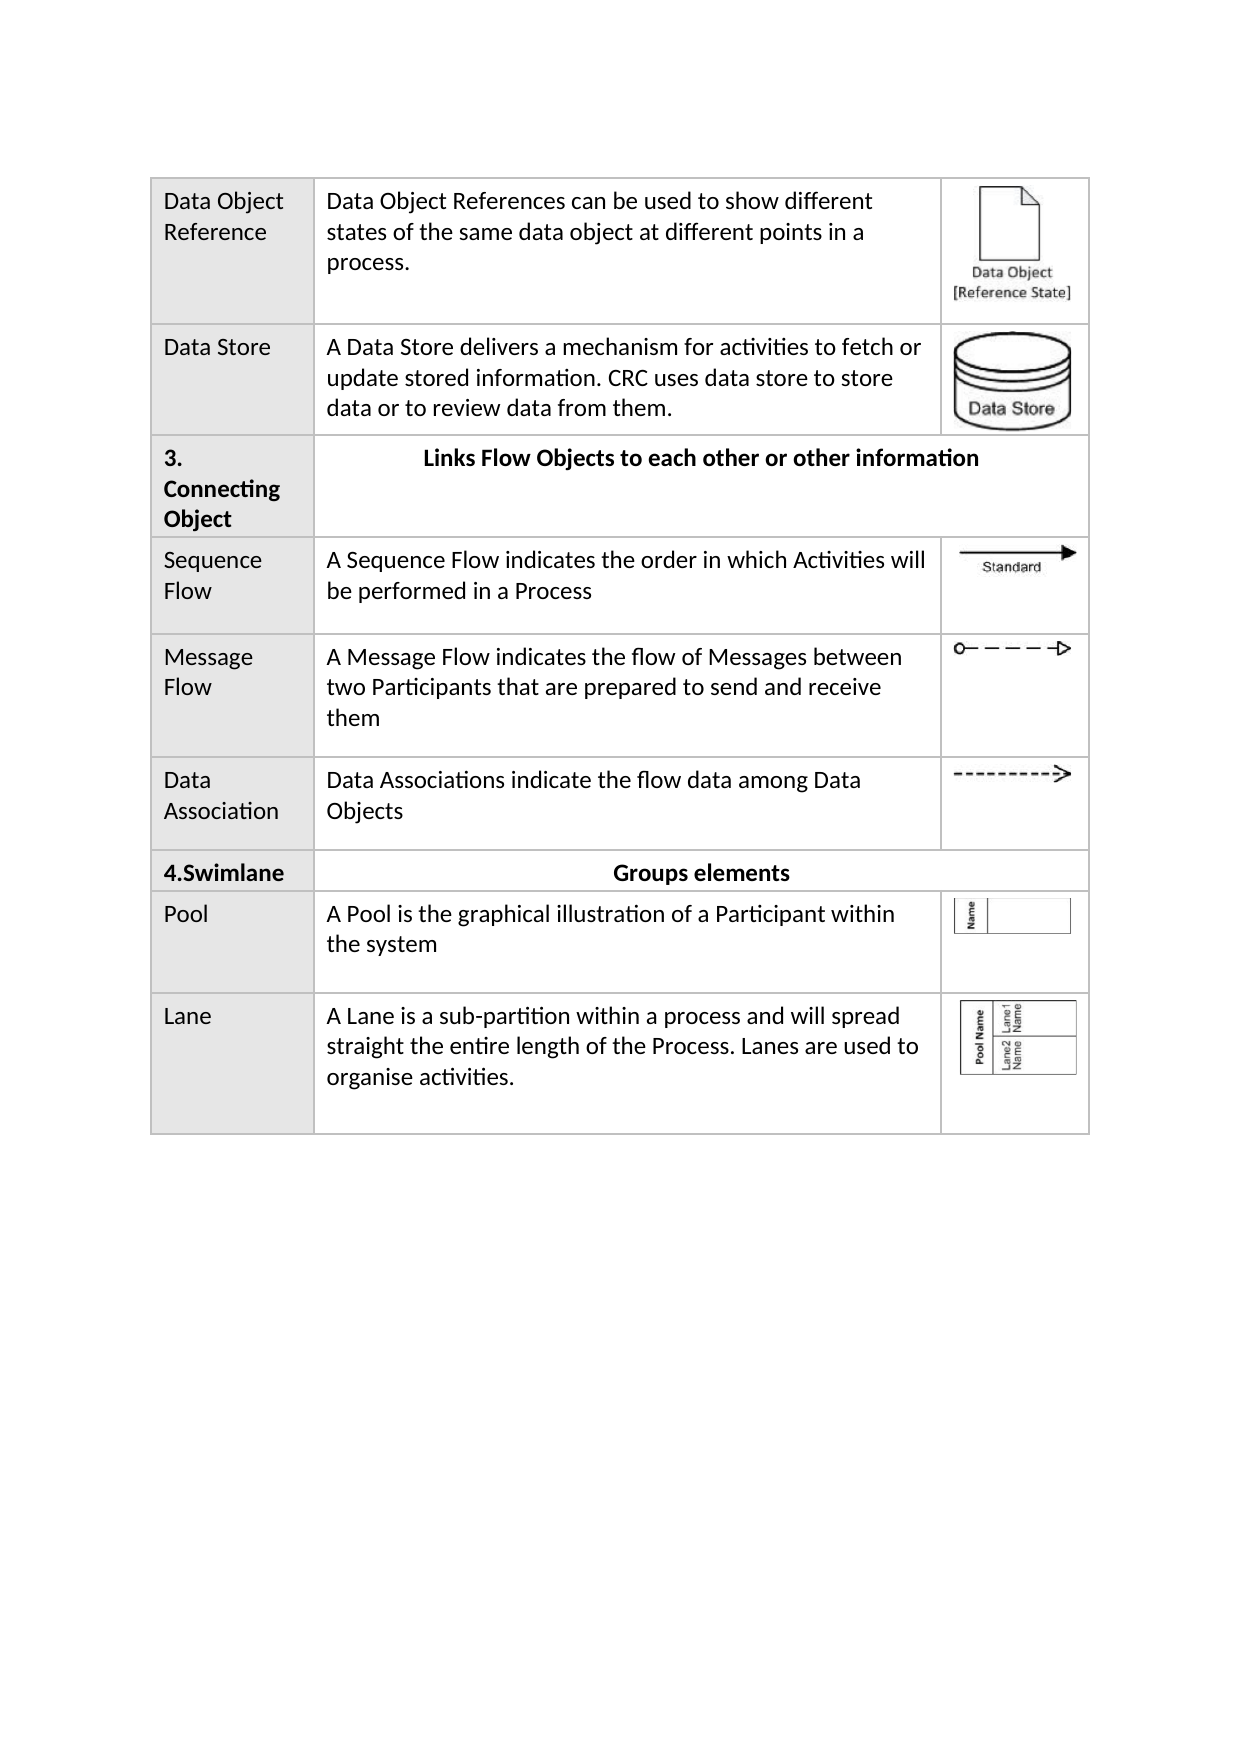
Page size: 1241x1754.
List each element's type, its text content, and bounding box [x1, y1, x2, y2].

table_cell Lane [152, 994, 313, 1133]
table_cell [942, 892, 1088, 992]
table_cell [942, 635, 1088, 756]
table_cell Data Association [152, 758, 313, 849]
table_cell [942, 994, 1088, 1133]
table_cell Data Object Reference [152, 179, 313, 323]
table_cell 4.Swimlane [152, 851, 313, 890]
table_cell Data Associations indicate the flow data among Data Objects [315, 758, 940, 849]
table_cell 3. Connecting Object [152, 436, 313, 536]
table_cell Data Object References can be used to show different states of the same data object at different points in a process. [315, 179, 940, 323]
picture [953, 331, 1072, 432]
table_cell A Data Store delivers a mechanism for activities to fetch or update stored information. CRC uses data store to store data or to review data from them. [315, 325, 940, 434]
picture [953, 898, 1072, 934]
table_cell A Sequence Flow indicates the order in which Activities will be performed in a Process [315, 538, 940, 633]
table_cell Links Flow Objects to each other or other information [315, 436, 1088, 536]
table_cell Message Flow [152, 635, 313, 756]
table_cell [942, 325, 1088, 434]
table_cell Groups elements [315, 851, 1088, 890]
table_cell [942, 538, 1088, 633]
table_cell A Lane is a sub-partition within a process and will spread straight the entire length of the Process. Lanes are used to organise activities. [315, 994, 940, 1133]
table_cell A Message Flow indicates the flow of Messages between two Participants that are prepared to send and receive them [315, 635, 940, 756]
table_cell [942, 179, 1088, 323]
picture [953, 764, 1072, 783]
table_cell Sequence Flow [152, 538, 313, 633]
table_cell A Pool is the graphical illustration of a Participant within the system [315, 892, 940, 992]
picture [953, 185, 1072, 303]
table_cell Data Store [152, 325, 313, 434]
table_cell [942, 758, 1088, 849]
picture [959, 1000, 1077, 1075]
picture [959, 544, 1077, 577]
picture [953, 641, 1072, 656]
table_cell Pool [152, 892, 313, 992]
